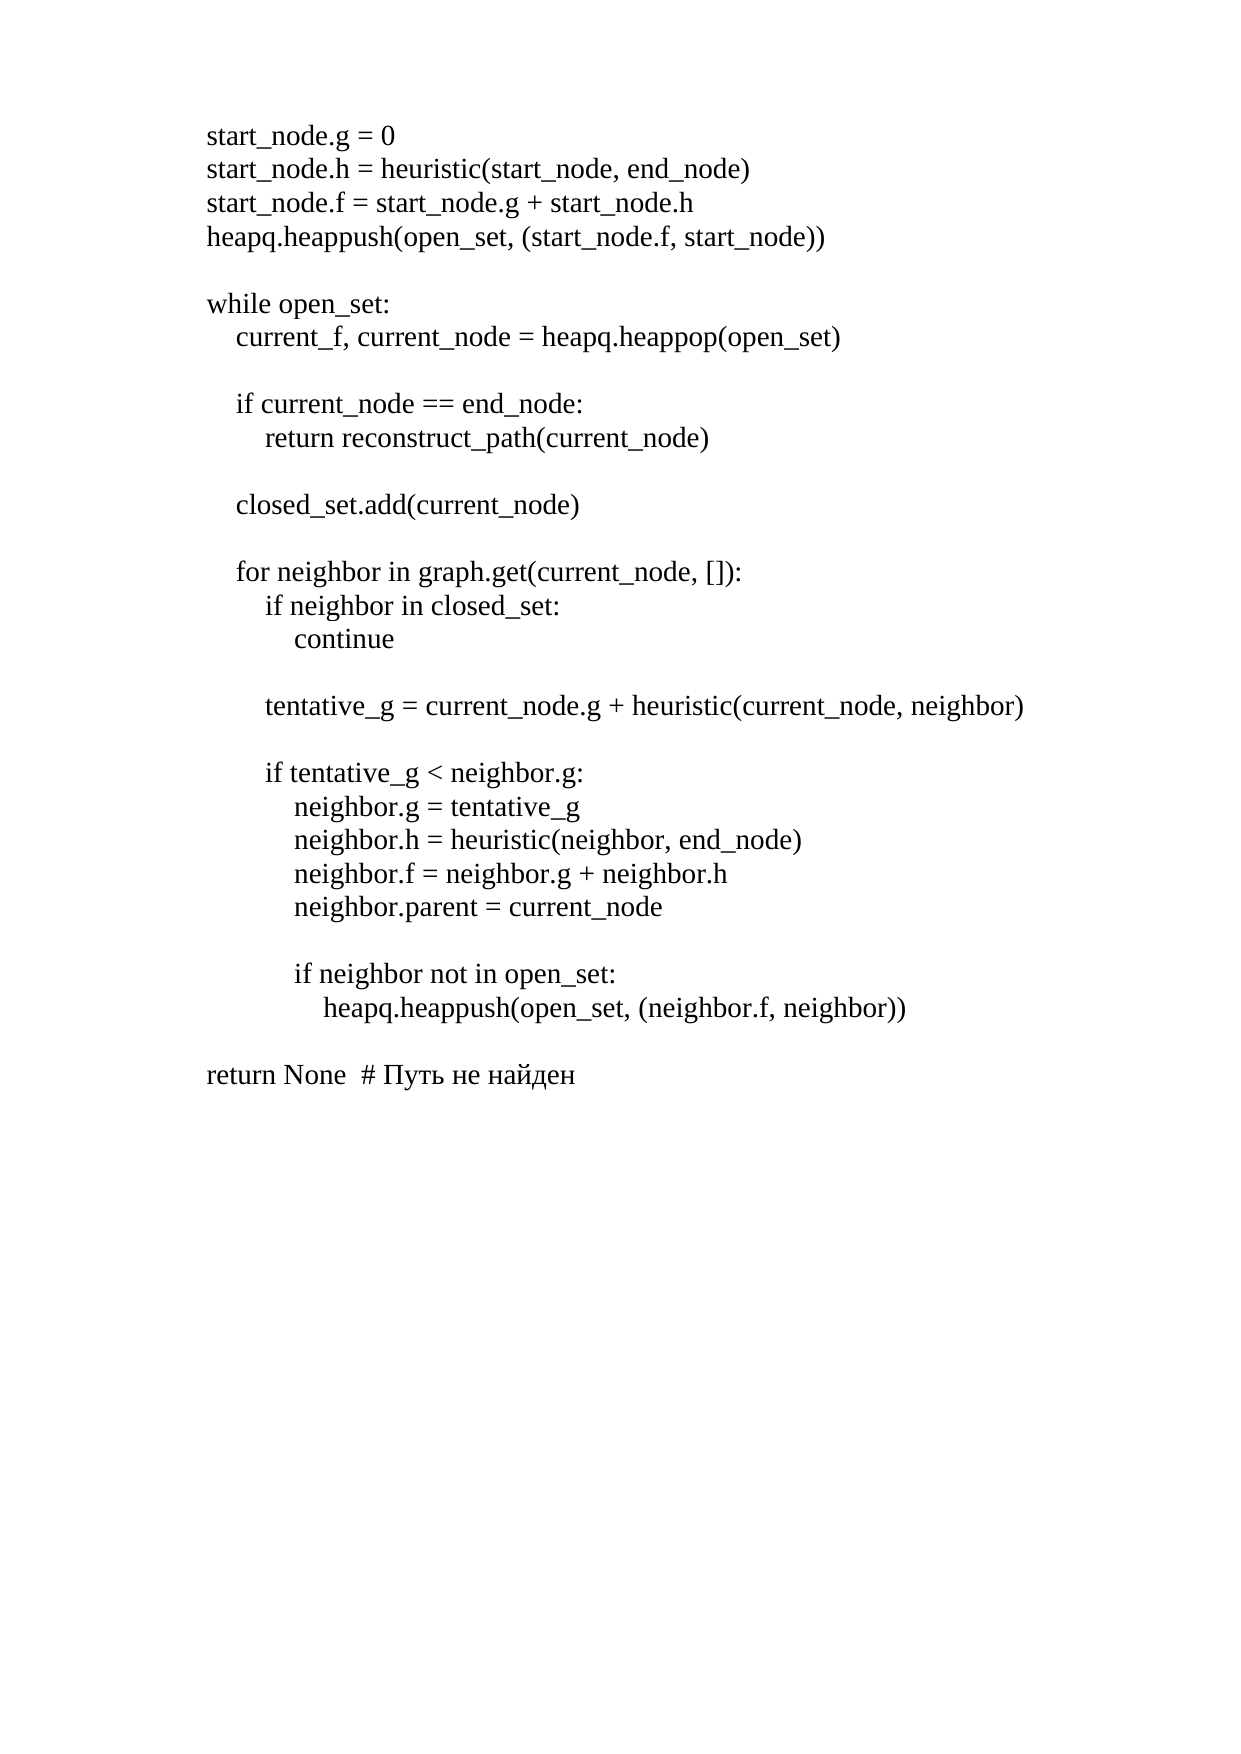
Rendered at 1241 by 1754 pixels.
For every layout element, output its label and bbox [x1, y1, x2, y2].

text [177, 118, 1152, 1119]
